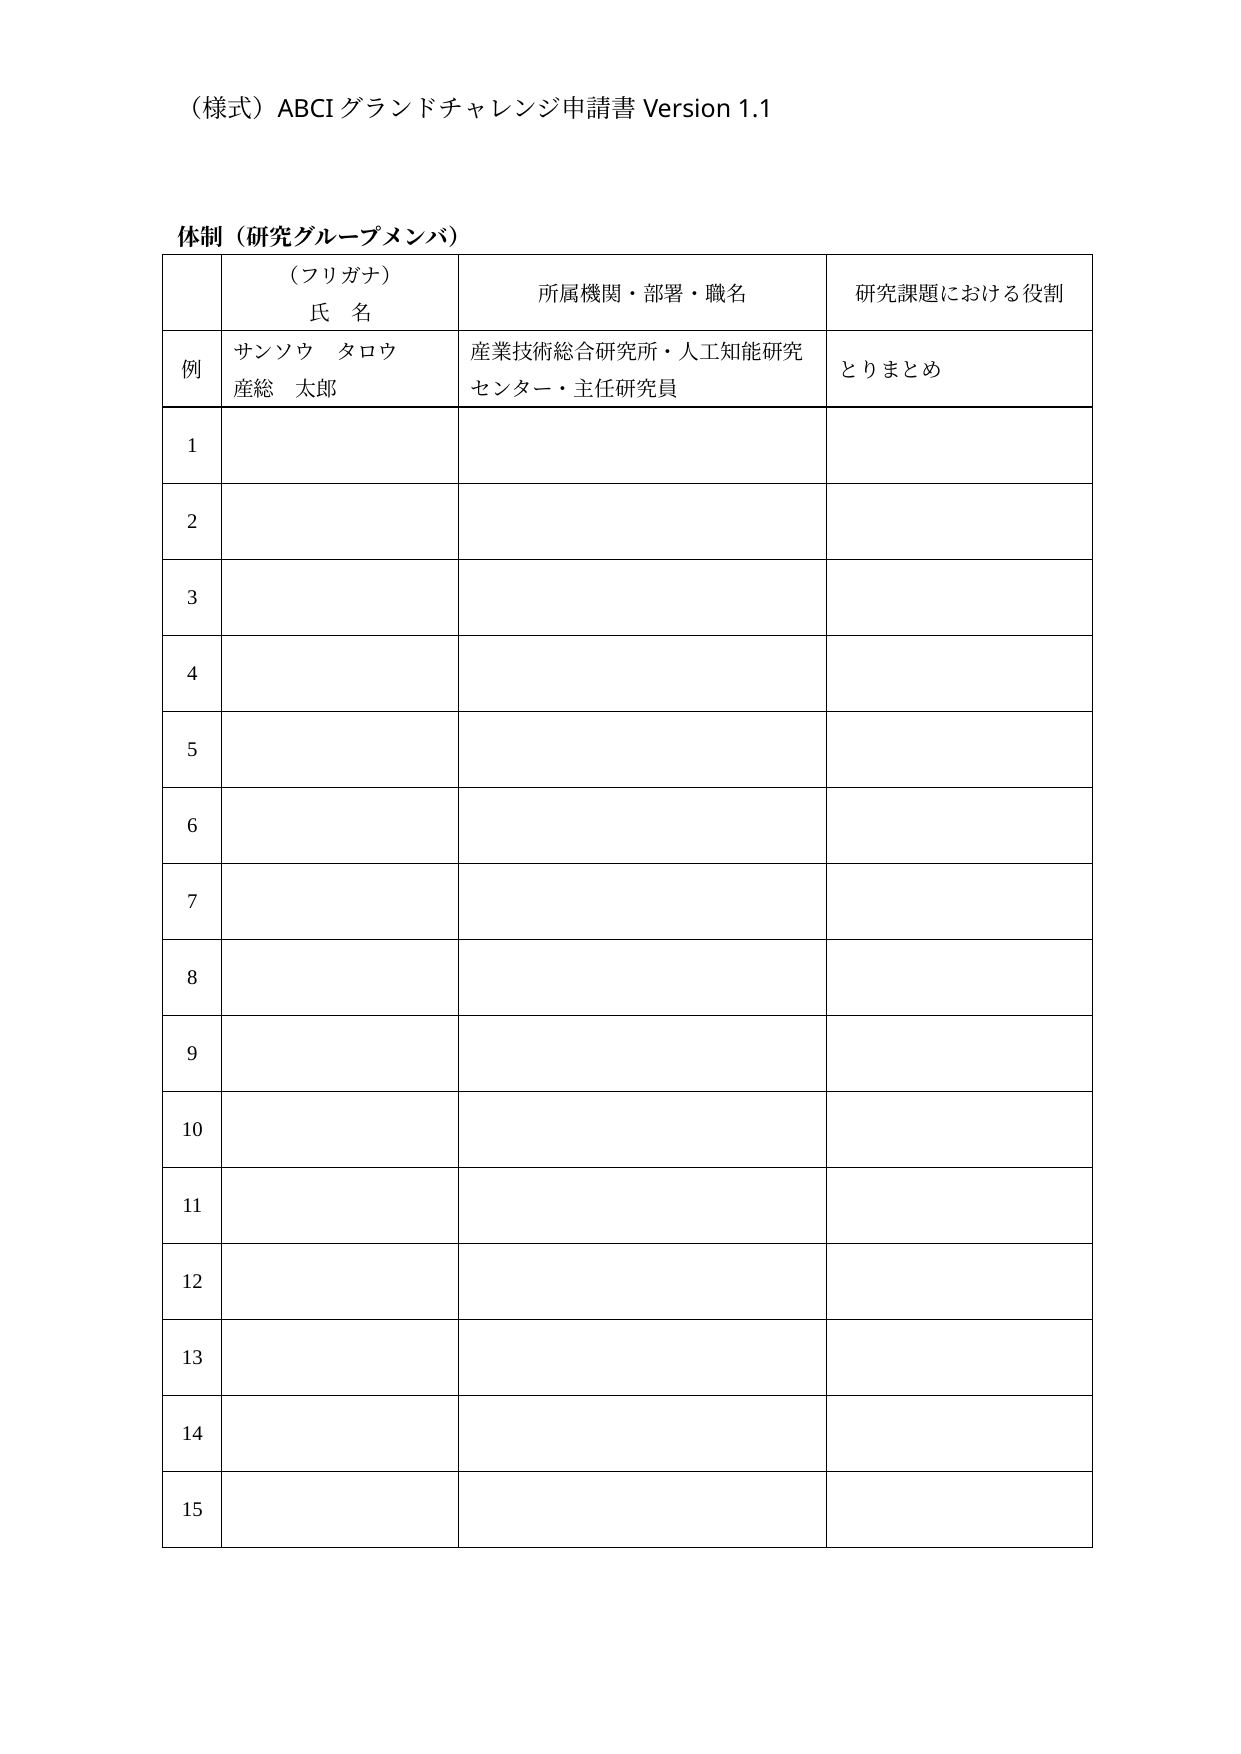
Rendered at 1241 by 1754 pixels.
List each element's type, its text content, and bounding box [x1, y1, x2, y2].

text 体制（研究グループメンバ） [177, 217, 1063, 254]
table_cell 2 [163, 484, 221, 558]
table_cell [827, 1016, 1092, 1091]
table_cell [459, 1168, 826, 1243]
table_cell [827, 1320, 1092, 1395]
table_cell [222, 1016, 458, 1091]
table_header [163, 255, 221, 330]
table_cell [459, 940, 826, 1015]
table_cell [222, 1092, 458, 1167]
table_cell 例 [163, 331, 221, 406]
table_cell [222, 484, 458, 558]
table_cell [827, 560, 1092, 634]
table_cell 12 [163, 1244, 221, 1319]
table_cell [459, 1396, 826, 1471]
table_cell 3 [163, 560, 221, 634]
table_cell [827, 864, 1092, 939]
table_cell サンソウ タロウ 産総 太郎 [222, 331, 458, 406]
table_cell [459, 408, 826, 482]
table_cell [459, 864, 826, 939]
table_cell 15 [163, 1472, 221, 1547]
table_cell [222, 1244, 458, 1319]
table_cell [827, 1244, 1092, 1319]
table_cell [459, 1092, 826, 1167]
table_cell 13 [163, 1320, 221, 1395]
table_header 研究課題における役割 [827, 255, 1092, 330]
table_cell [222, 1168, 458, 1243]
table_cell 5 [163, 712, 221, 787]
table_cell [459, 560, 826, 634]
table_cell [459, 636, 826, 711]
table_cell 6 [163, 788, 221, 863]
table_cell 7 [163, 864, 221, 939]
table_cell [827, 1396, 1092, 1471]
table_cell 14 [163, 1396, 221, 1471]
table_header （フリガナ） 氏 名 [222, 255, 458, 330]
table_cell [827, 1092, 1092, 1167]
table_header 所属機関・部署・職名 [459, 255, 826, 330]
table_cell [222, 1396, 458, 1471]
table_cell 10 [163, 1092, 221, 1167]
table_cell [827, 484, 1092, 558]
table_cell [222, 636, 458, 711]
table_cell [459, 1016, 826, 1091]
table_cell 4 [163, 636, 221, 711]
table_cell [459, 1244, 826, 1319]
table_cell [459, 788, 826, 863]
table_cell 産業技術総合研究所・人工知能研究センター・主任研究員 [459, 331, 826, 406]
table_cell [222, 408, 458, 482]
table_cell [827, 408, 1092, 482]
table_cell [827, 712, 1092, 787]
table_cell [827, 788, 1092, 863]
table_cell [222, 864, 458, 939]
table_cell [827, 636, 1092, 711]
table_cell 1 [163, 408, 221, 482]
table_cell [459, 1472, 826, 1547]
table_cell [459, 484, 826, 558]
table_cell [222, 712, 458, 787]
table_cell [827, 1472, 1092, 1547]
table_cell [222, 1472, 458, 1547]
table_cell [459, 712, 826, 787]
table_cell [222, 560, 458, 634]
table_cell [459, 1320, 826, 1395]
table_cell [222, 788, 458, 863]
table_cell 8 [163, 940, 221, 1015]
table_cell とりまとめ [827, 331, 1092, 406]
table_cell [222, 1320, 458, 1395]
table_cell [827, 1168, 1092, 1243]
table_cell [222, 940, 458, 1015]
table_cell 11 [163, 1168, 221, 1243]
table_cell 9 [163, 1016, 221, 1091]
table_cell [827, 940, 1092, 1015]
